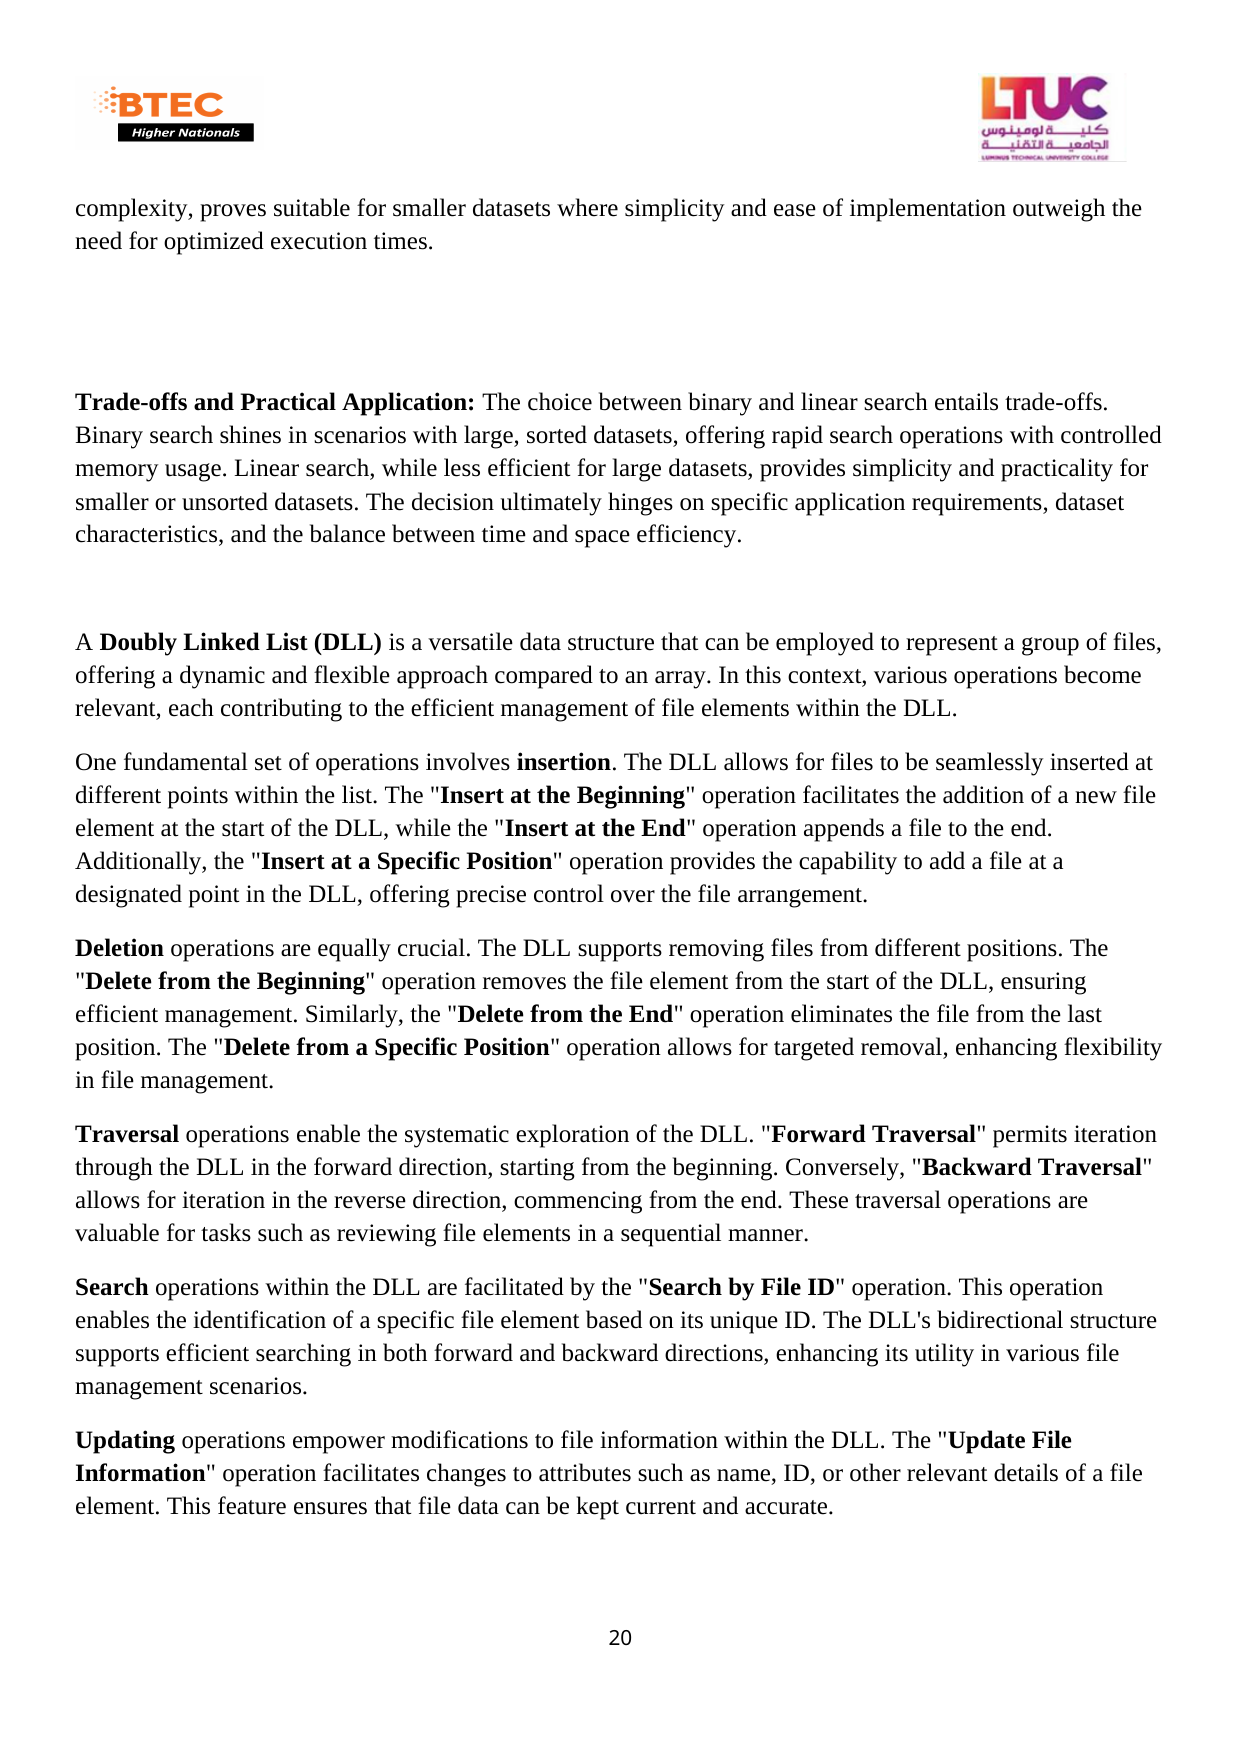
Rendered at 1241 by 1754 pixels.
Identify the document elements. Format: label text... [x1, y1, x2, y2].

text Updating operations empower modifications to file information within the DLL. The "Update File Information" operation facilitates changes to attributes such as name, ID, or other relevant details of a file element. This feature ensures that file data can be kept current and accurate. [75, 1425, 1165, 1520]
text Traversal operations enable the systematic exploration of the DLL. "Forward Traversal" permits iteration through the DLL in the forward direction, starting from the beginning. Conversely, "Backward Traversal" allows for iteration in the reverse direction, commencing from the end. These traversal operations are valuable for tasks such as reviewing file elements in a sequential manner. [75, 1119, 1165, 1247]
text Search operations within the DLL are facilitated by the "Search by File ID" operation. This operation enables the identification of a specific file element based on its unique ID. The DLL's bidirectional structure supports efficient searching in both forward and backward directions, enhancing its utility in various file management scenarios. [75, 1272, 1165, 1400]
text A Doubly Linked List (DLL) is a versatile data structure that can be employed to represent a group of files, offering a dynamic and flexible approach compared to an array. In this context, various operations become relevant, each contributing to the efficient management of file elements within the DLL. [75, 627, 1165, 722]
text Trade-offs and Practical Application: The choice between binary and linear search entails trade-offs. Binary search shines in scenarios with large, sorted datasets, offering rapid search operations with controlled memory usage. Linear search, while less efficient for large datasets, provides simplicity and practicality for smaller or unsorted datasets. The decision ultimately hinges on specific application requirements, dataset characteristics, and the balance between time and space efficiency. [75, 387, 1165, 548]
text Deletion operations are equally crucial. The DLL supports removing files from different positions. The "Delete from the Beginning" operation removes the file element from the start of the DLL, ensuring efficient management. Similarly, the "Delete from the End" operation eliminates the file from the last position. The "Delete from a Specific Position" operation allows for targeted removal, enhancing flexibility in file management. [75, 933, 1165, 1094]
text One fundamental set of operations involves insertion. The DLL allows for files to be seamlessly inserted at different points within the list. The "Insert at the Beginning" operation facilitates the addition of a new file element at the start of the DLL, while the "Insert at the End" operation appends a file to the end. Additionally, the "Insert at a Specific Position" operation provides the capability to add a file at a designated point in the DLL, offering precise control over the file arrangement. [75, 747, 1165, 908]
picture [75, 76, 264, 150]
picture [978, 73, 1127, 163]
